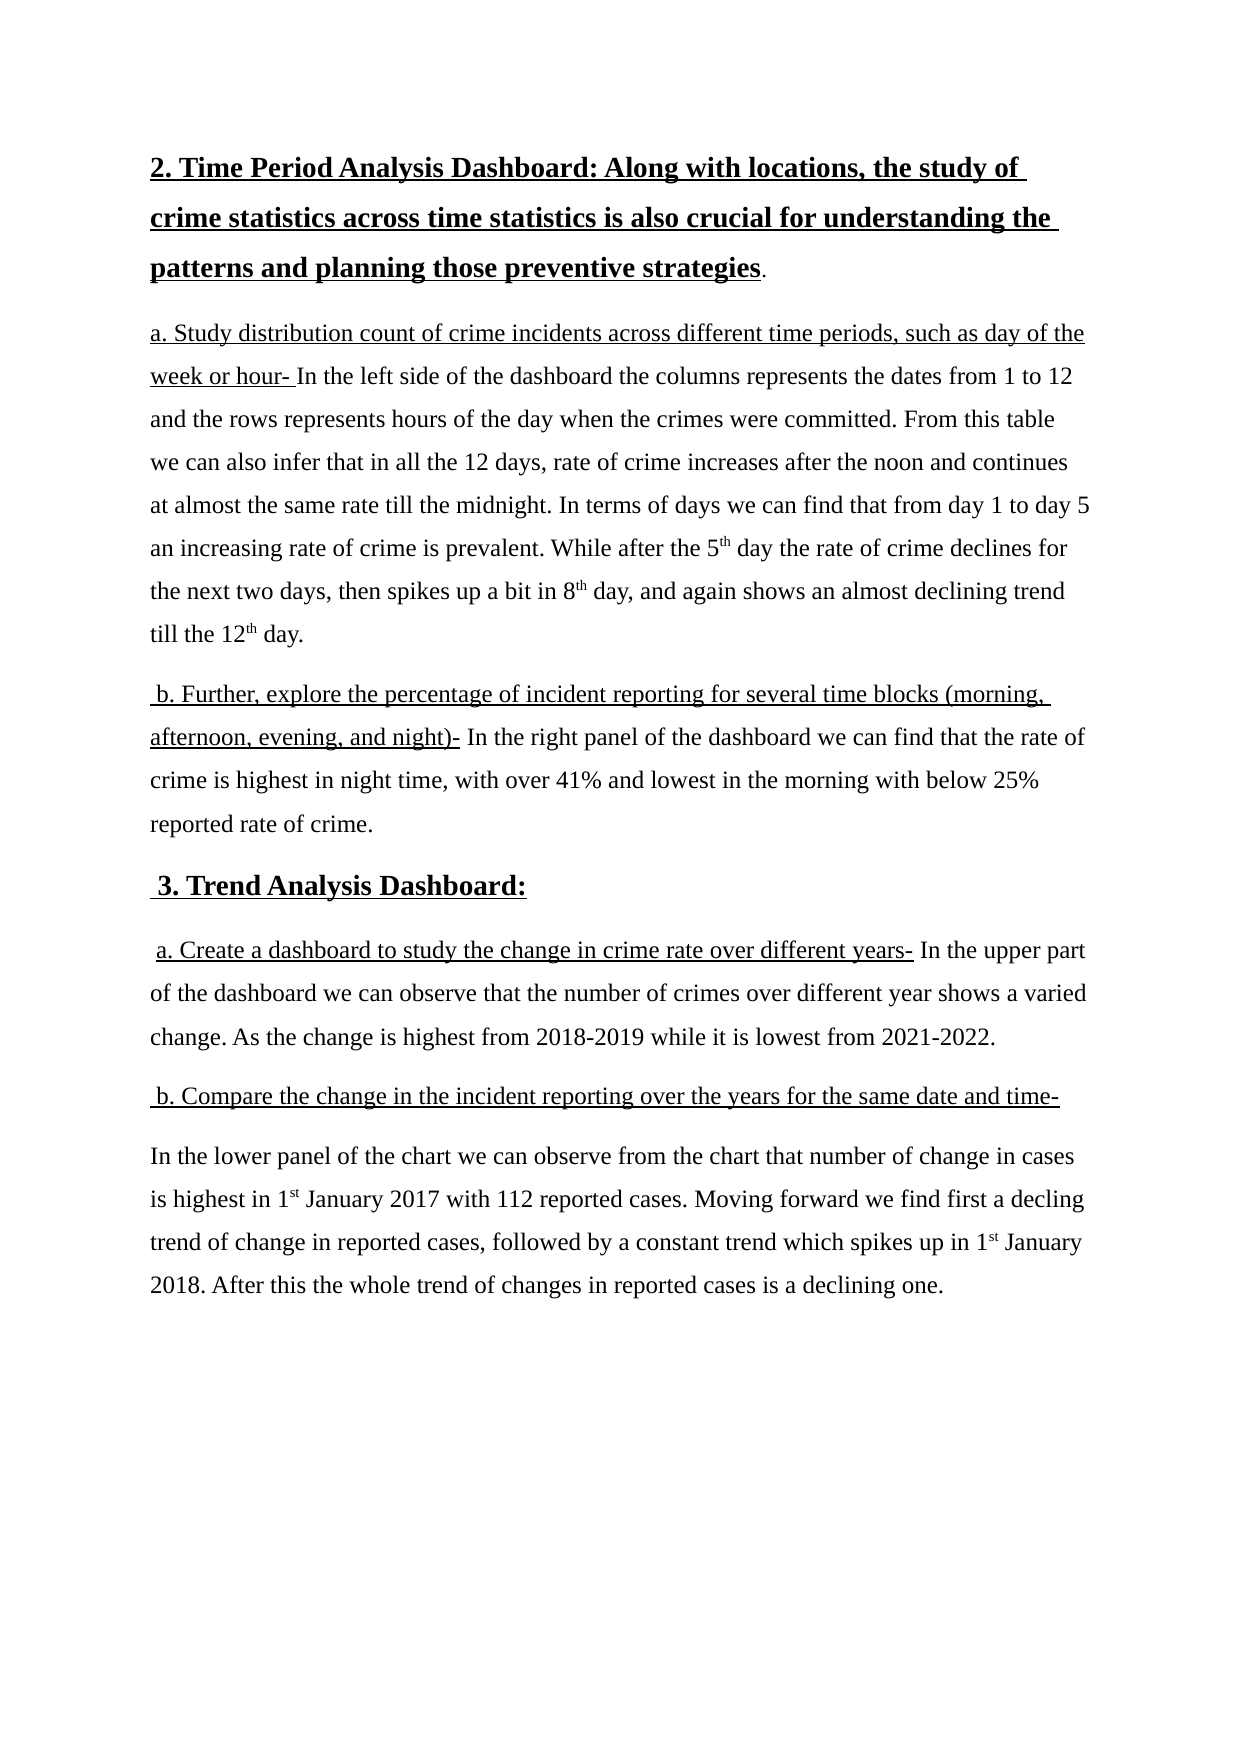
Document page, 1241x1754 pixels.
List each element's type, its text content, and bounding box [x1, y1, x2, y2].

text b. Further, explore the percentage of incident reporting for several time blocks (morning, afternoon, evening, and night)- In the right panel of the dashboard we can find that the rate of crime is highest in night time, with over 41% and lowest in the morning with below 25% reported rate of crime. [150, 679, 1090, 837]
text 3. Trend Analysis Dashboard: [150, 868, 1090, 902]
text 2. Time Period Analysis Dashboard: Along with locations, the study of crime statistics across time statistics is also crucial for understanding the patterns and planning those preventive strategies. [150, 150, 1090, 284]
text a. Study distribution count of crime incidents across different time periods, such as day of the week or hour- In the left side of the dashboard the columns represents the dates from 1 to 12 and the rows represents hours of the day when the crimes were committed. From this table we can also infer that in all the 12 days, rate of crime increases after the noon and continues at almost the same rate till the midnight. In terms of days we can find that from day 1 to day 5 an increasing rate of crime is prevalent. While after the 5th day the rate of crime declines for the next two days, then spikes up a bit in 8th day, and again shows an almost declining trend till the 12th day. [150, 318, 1090, 648]
text b. Compare the change in the incident reporting over the years for the same date and time- [150, 1081, 1090, 1110]
text In the lower panel of the chart we can observe from the chart that number of change in cases is highest in 1st January 2017 with 112 reported cases. Moving forward we find first a decling trend of change in reported cases, followed by a constant trend which spikes up in 1st January 2018. After this the whole trend of changes in reported cases is a declining one. [150, 1141, 1090, 1299]
text a. Create a dashboard to study the change in crime rate over different years- In the upper part of the dashboard we can observe that the number of crimes over different year shows a varied change. As the change is highest from 2018-2019 while it is lowest from 2021-2022. [150, 935, 1090, 1050]
